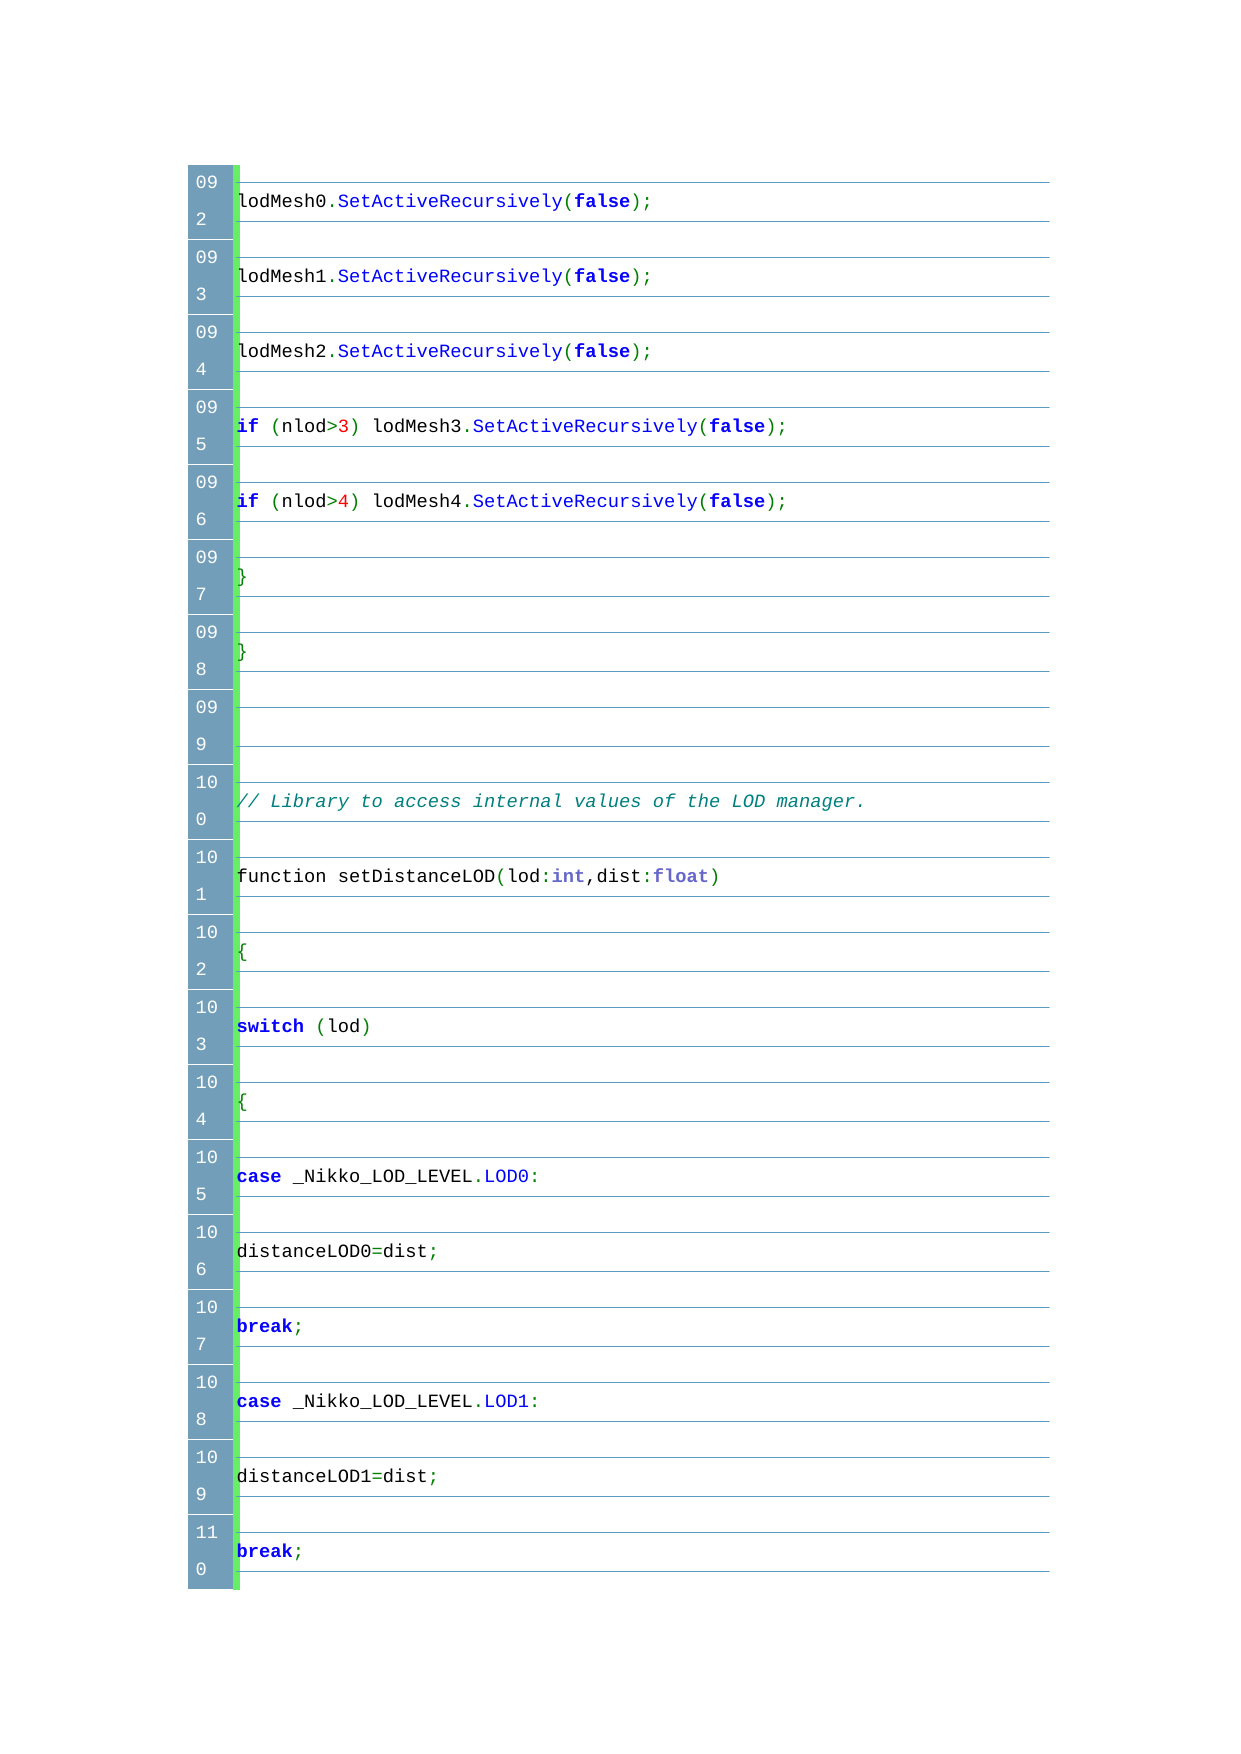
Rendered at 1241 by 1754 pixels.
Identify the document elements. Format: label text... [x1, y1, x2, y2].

table_cell break; [240, 1290, 1053, 1364]
table_cell // Library to access internal values of the LOD manager. [240, 765, 1053, 839]
table_cell break; [240, 1515, 1053, 1589]
table_cell 094 [188, 315, 233, 389]
table_cell 106 [188, 1215, 233, 1289]
table_cell 093 [188, 240, 233, 314]
table_cell } [240, 615, 1053, 689]
table_cell 095 [188, 390, 233, 464]
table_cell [240, 390, 1053, 464]
table_cell lodMesh1.SetActiveRecursively(false); [240, 240, 1053, 314]
table_cell 103 [188, 990, 233, 1064]
table_cell 092 [188, 165, 233, 239]
table_cell 101 [188, 840, 233, 914]
table_cell { [240, 1065, 1053, 1139]
table_cell distanceLOD1=dist; [240, 1440, 1053, 1514]
table_cell 100 [188, 765, 233, 839]
table_cell 099 [188, 690, 233, 764]
table_cell [240, 690, 1053, 764]
table_cell 102 [188, 915, 233, 989]
table_cell 104 [188, 1065, 233, 1139]
table_cell { [240, 915, 1053, 989]
table_cell 096 [188, 465, 233, 539]
table_cell switch (lod) [240, 990, 1053, 1064]
table_cell distanceLOD0=dist; [240, 1215, 1053, 1289]
table_cell 109 [188, 1440, 233, 1514]
table_cell 110 [188, 1515, 233, 1589]
table_cell function setDistanceLOD(lod:int,dist:float) [240, 840, 1053, 914]
table_cell lodMesh0.SetActiveRecursively(false); [240, 165, 1053, 239]
table_cell case _Nikko_LOD_LEVEL.LOD0: [240, 1140, 1053, 1214]
table_cell 108 [188, 1365, 233, 1439]
table_cell 105 [188, 1140, 233, 1214]
table_cell } [240, 540, 1053, 614]
table_cell if (nlod>4) lodMesh4.SetActiveRecursively(false); [240, 465, 1053, 539]
table_cell case _Nikko_LOD_LEVEL.LOD1: [240, 1365, 1053, 1439]
table_cell 098 [188, 615, 233, 689]
table_cell 097 [188, 540, 233, 614]
table_cell 107 [188, 1290, 233, 1364]
table_cell lodMesh2.SetActiveRecursively(false); [240, 315, 1053, 389]
